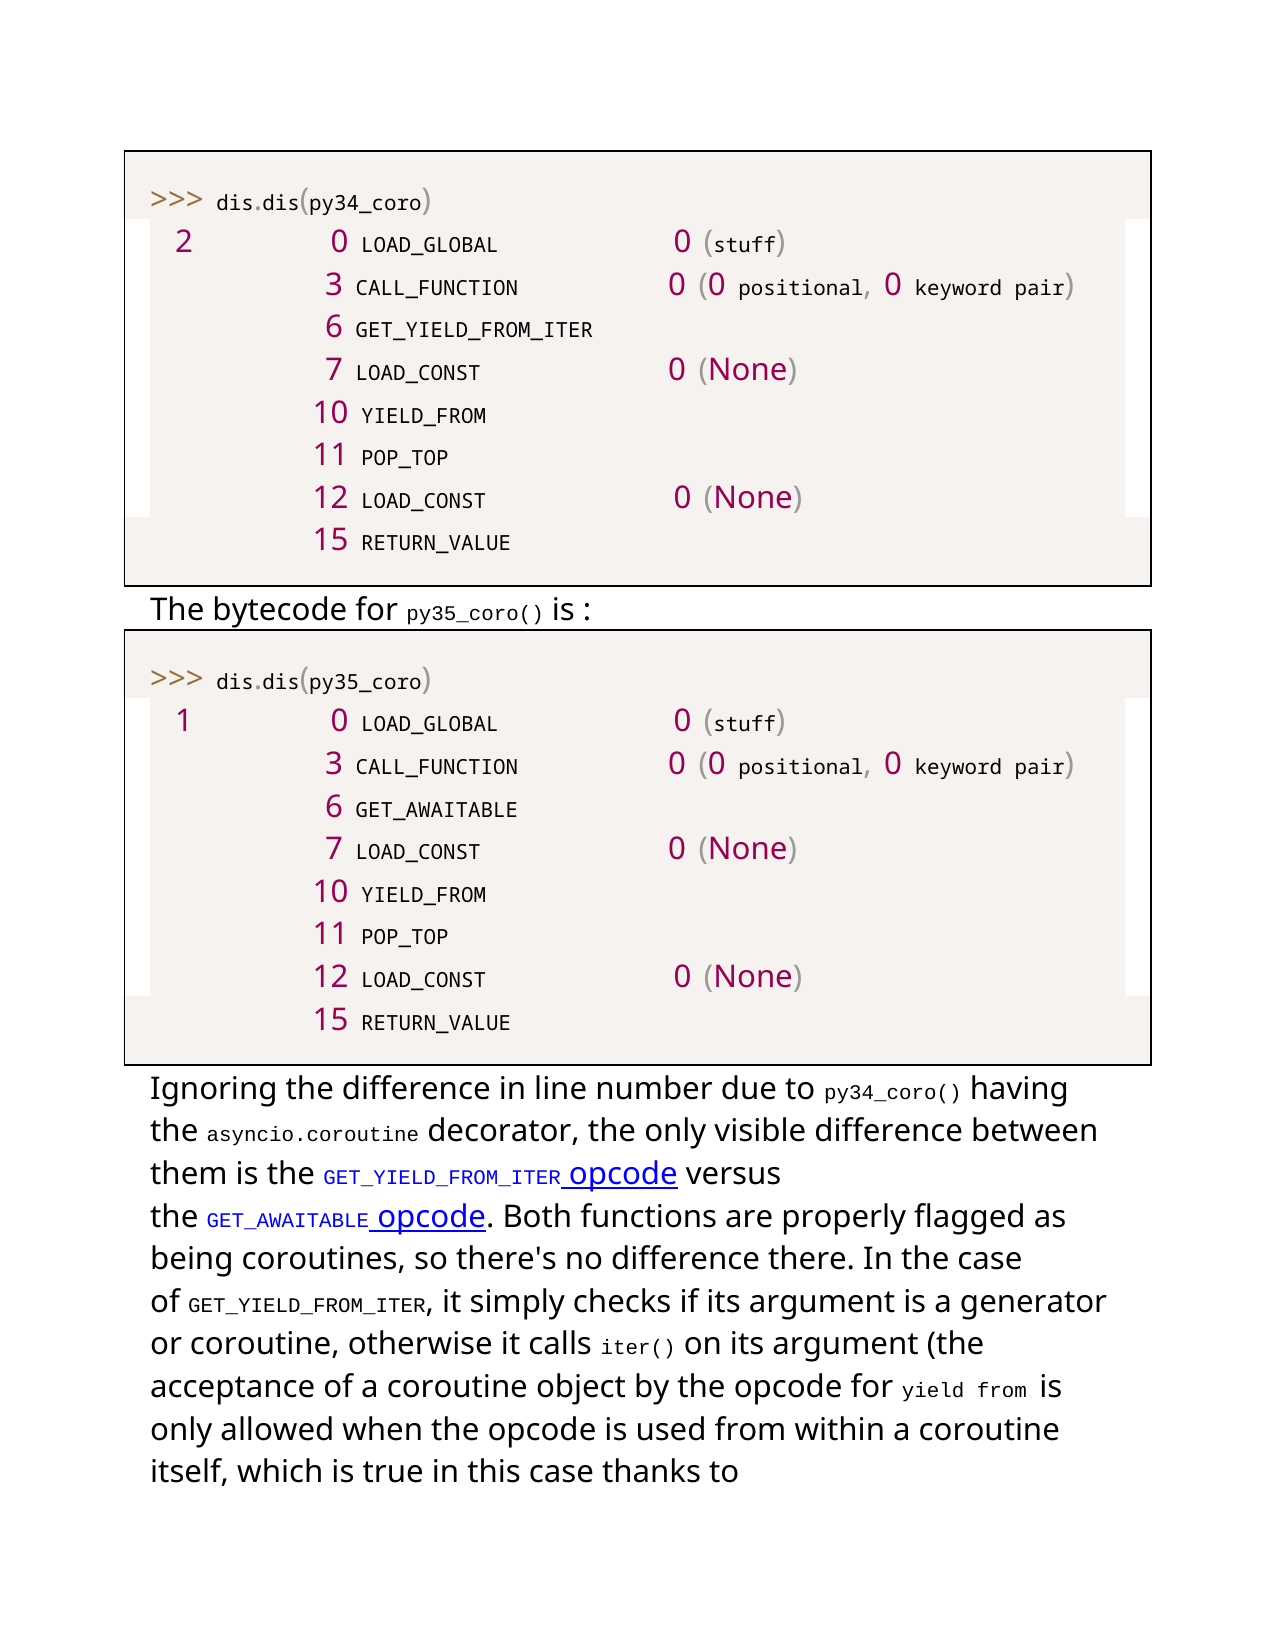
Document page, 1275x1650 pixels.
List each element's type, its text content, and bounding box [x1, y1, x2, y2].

text 1 0 LOAD_GLOBAL 0 (stuff) [150, 698, 1125, 741]
text 10 YIELD_FROM [150, 389, 1125, 432]
text 3 CALL_FUNCTION 0 (0 positional, 0 keyword pair) [150, 741, 1125, 783]
text >>> dis.dis(py35_coro) [125, 631, 1150, 698]
text 12 LOAD_CONST 0 (None) [150, 475, 1125, 491]
text 6 GET_AWAITABLE [150, 783, 1125, 826]
text 11 POP_TOP [150, 432, 1125, 475]
text 7 LOAD_CONST 0 (None) [150, 347, 1125, 389]
text The bytecode for py35_coro() is : [150, 587, 1125, 629]
text 12 LOAD_CONST 0 (None) [150, 954, 1125, 970]
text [150, 1066, 1125, 1492]
text 3 CALL_FUNCTION 0 (0 positional, 0 keyword pair) [150, 262, 1125, 304]
text 7 LOAD_CONST 0 (None) [150, 826, 1125, 869]
text 6 GET_YIELD_FROM_ITER [150, 304, 1125, 347]
text 10 YIELD_FROM [150, 869, 1125, 911]
text 15 RETURN_VALUE [125, 491, 1150, 585]
text 11 POP_TOP [150, 911, 1125, 954]
text 15 RETURN_VALUE [125, 970, 1150, 1064]
text >>> dis.dis(py34_coro) [125, 152, 1150, 219]
text 2 0 LOAD_GLOBAL 0 (stuff) [150, 219, 1125, 262]
